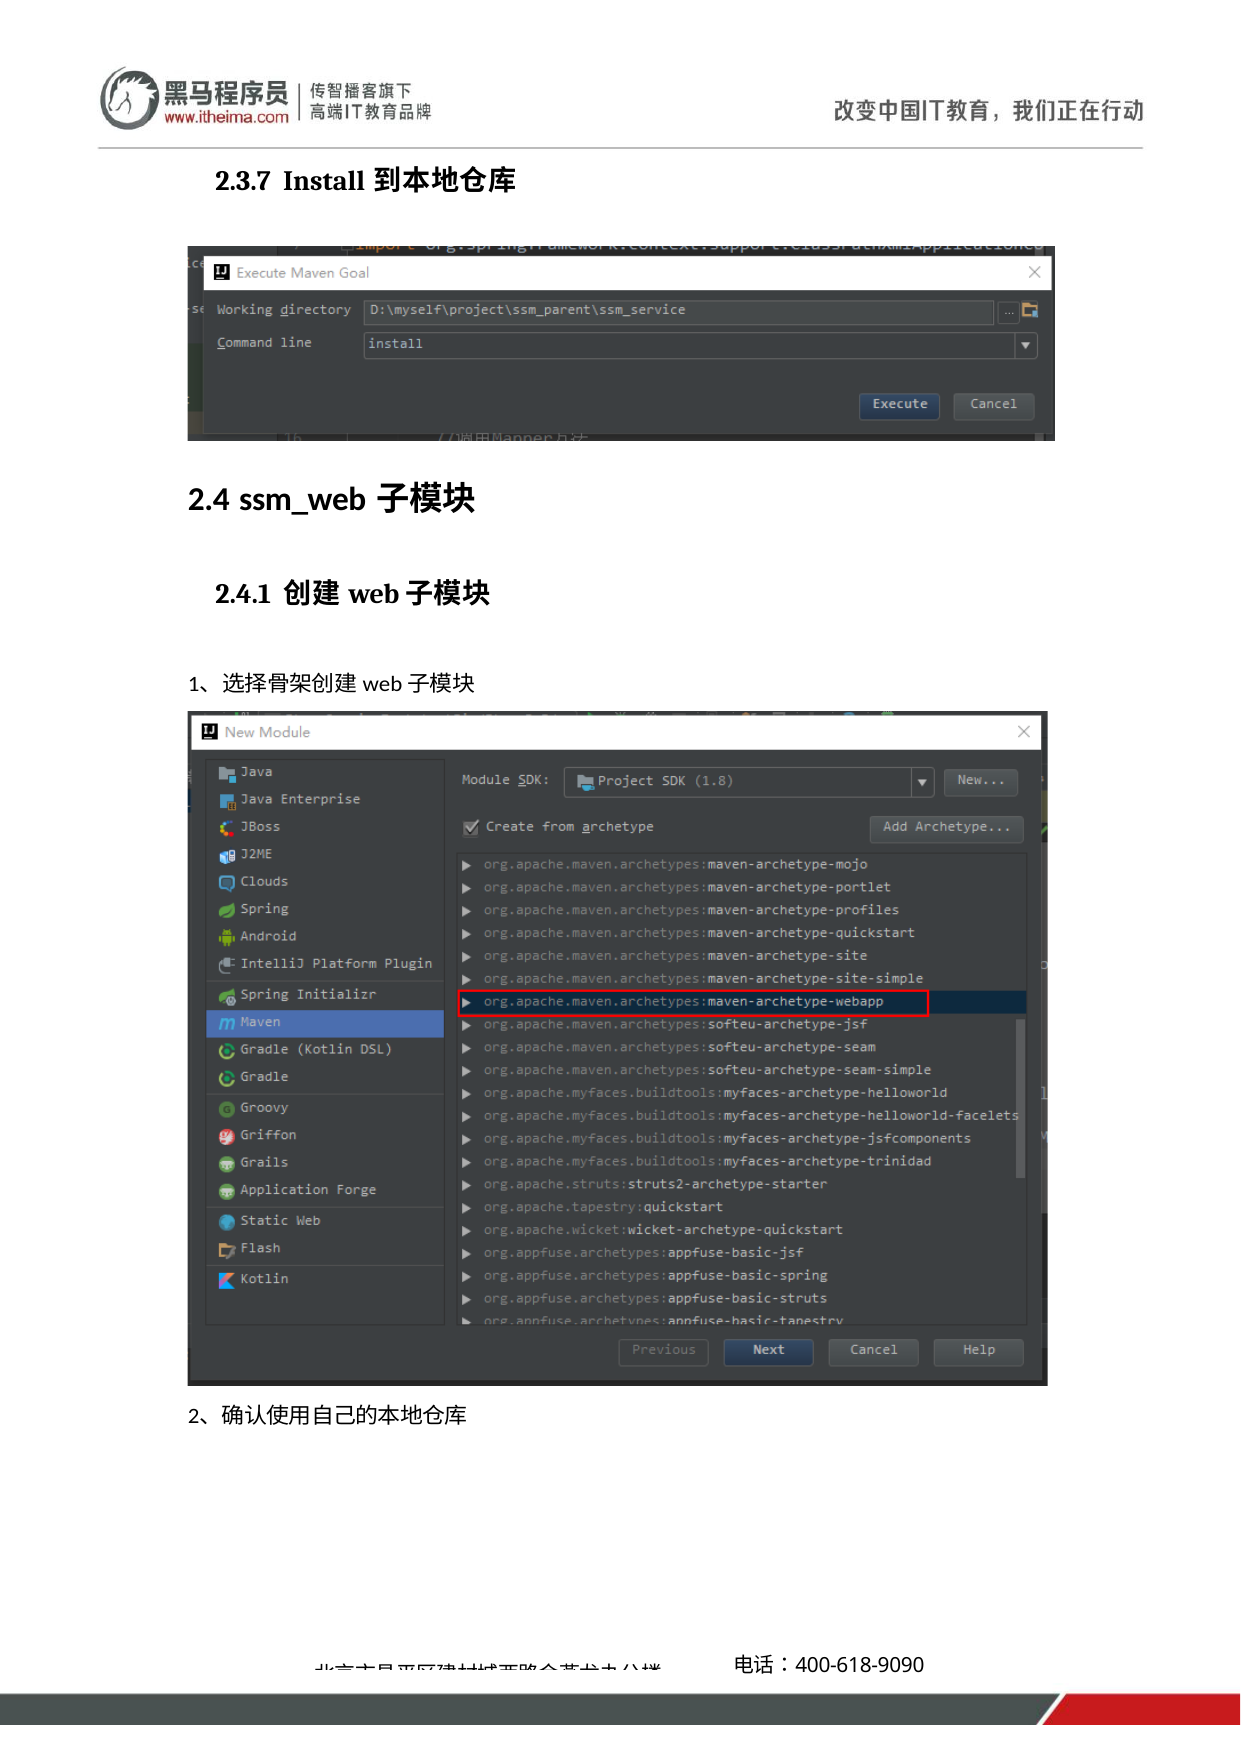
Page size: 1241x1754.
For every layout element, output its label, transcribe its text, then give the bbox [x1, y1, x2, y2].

picture [187, 246, 1055, 441]
picture [0, 0, 1241, 157]
picture [187, 711, 1048, 1386]
text 1、选择骨架创建 web 子模块 [188, 666, 1055, 697]
picture [0, 1634, 1241, 1725]
subtitle 2.3.7 Install 到本地仓库 [215, 161, 1055, 199]
text 2、确认使用自己的本地仓库 [188, 1398, 1055, 1429]
list ssm_web 子模块 [188, 475, 1240, 520]
text 2.4.1 创建 web 子模块 [215, 573, 1055, 611]
